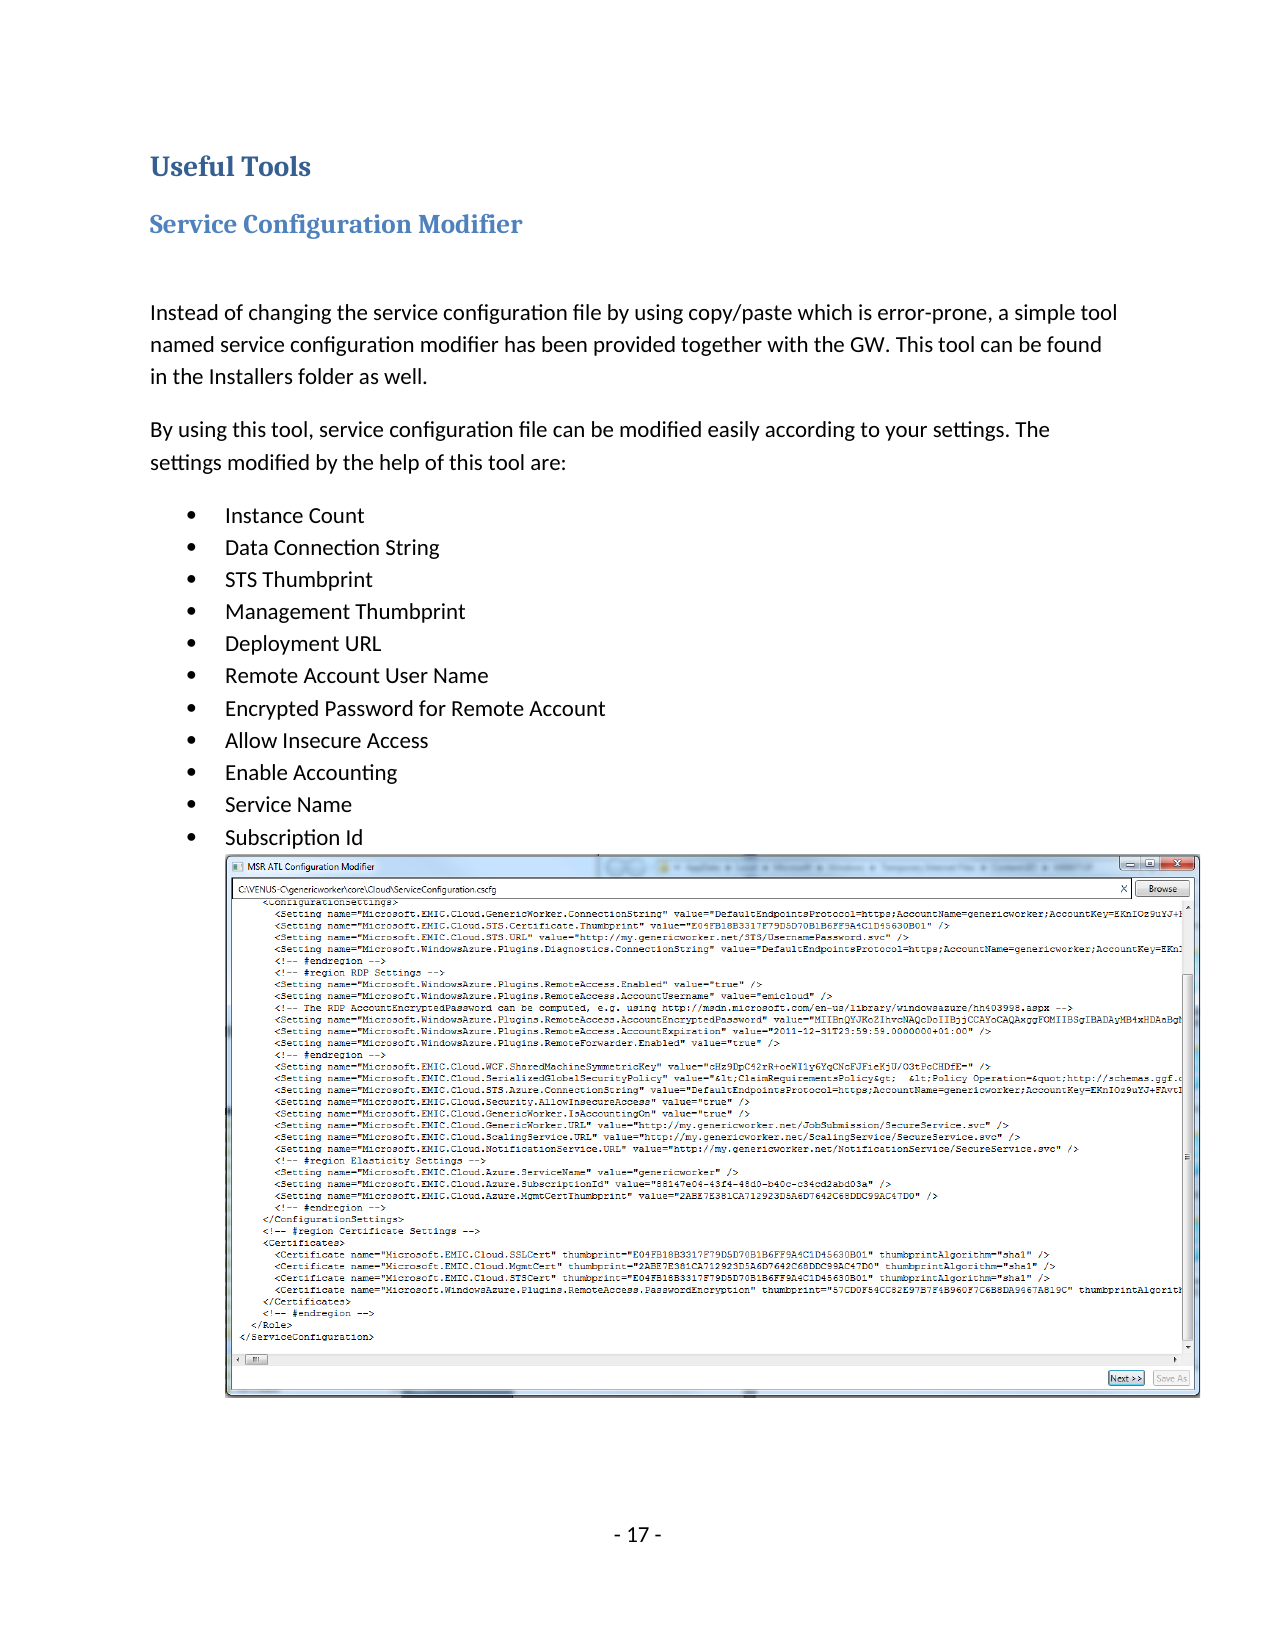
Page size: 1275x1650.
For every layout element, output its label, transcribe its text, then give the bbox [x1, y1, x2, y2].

list Remote Account User Name [187, 662, 1125, 690]
list Allow Insecure Access [187, 726, 1125, 754]
list Deployment URL [187, 629, 1125, 657]
subtitle Service Configuration Modifier [150, 209, 1125, 241]
list STS Thumbprint [187, 565, 1125, 593]
text By using this tool, service configuration file can be modified easily according to your settings. The settings modified by the help of this tool are: [150, 416, 1125, 476]
list Data Connection String [187, 533, 1125, 561]
list Instance Count [187, 501, 1125, 529]
subtitle Useful Tools [150, 150, 1125, 183]
list Management Thumbprint [187, 597, 1125, 625]
list Service Name [187, 790, 1125, 818]
list Enable Accounting [187, 758, 1125, 786]
picture [225, 854, 1200, 1398]
text Instead of changing the service configuration file by using copy/paste which is error-prone, a simple tool named service configuration modifier has been provided together with the GW. This tool can be found in the Installers folder as well. [150, 298, 1125, 391]
list Encrypted Password for Remote Account [187, 694, 1125, 722]
